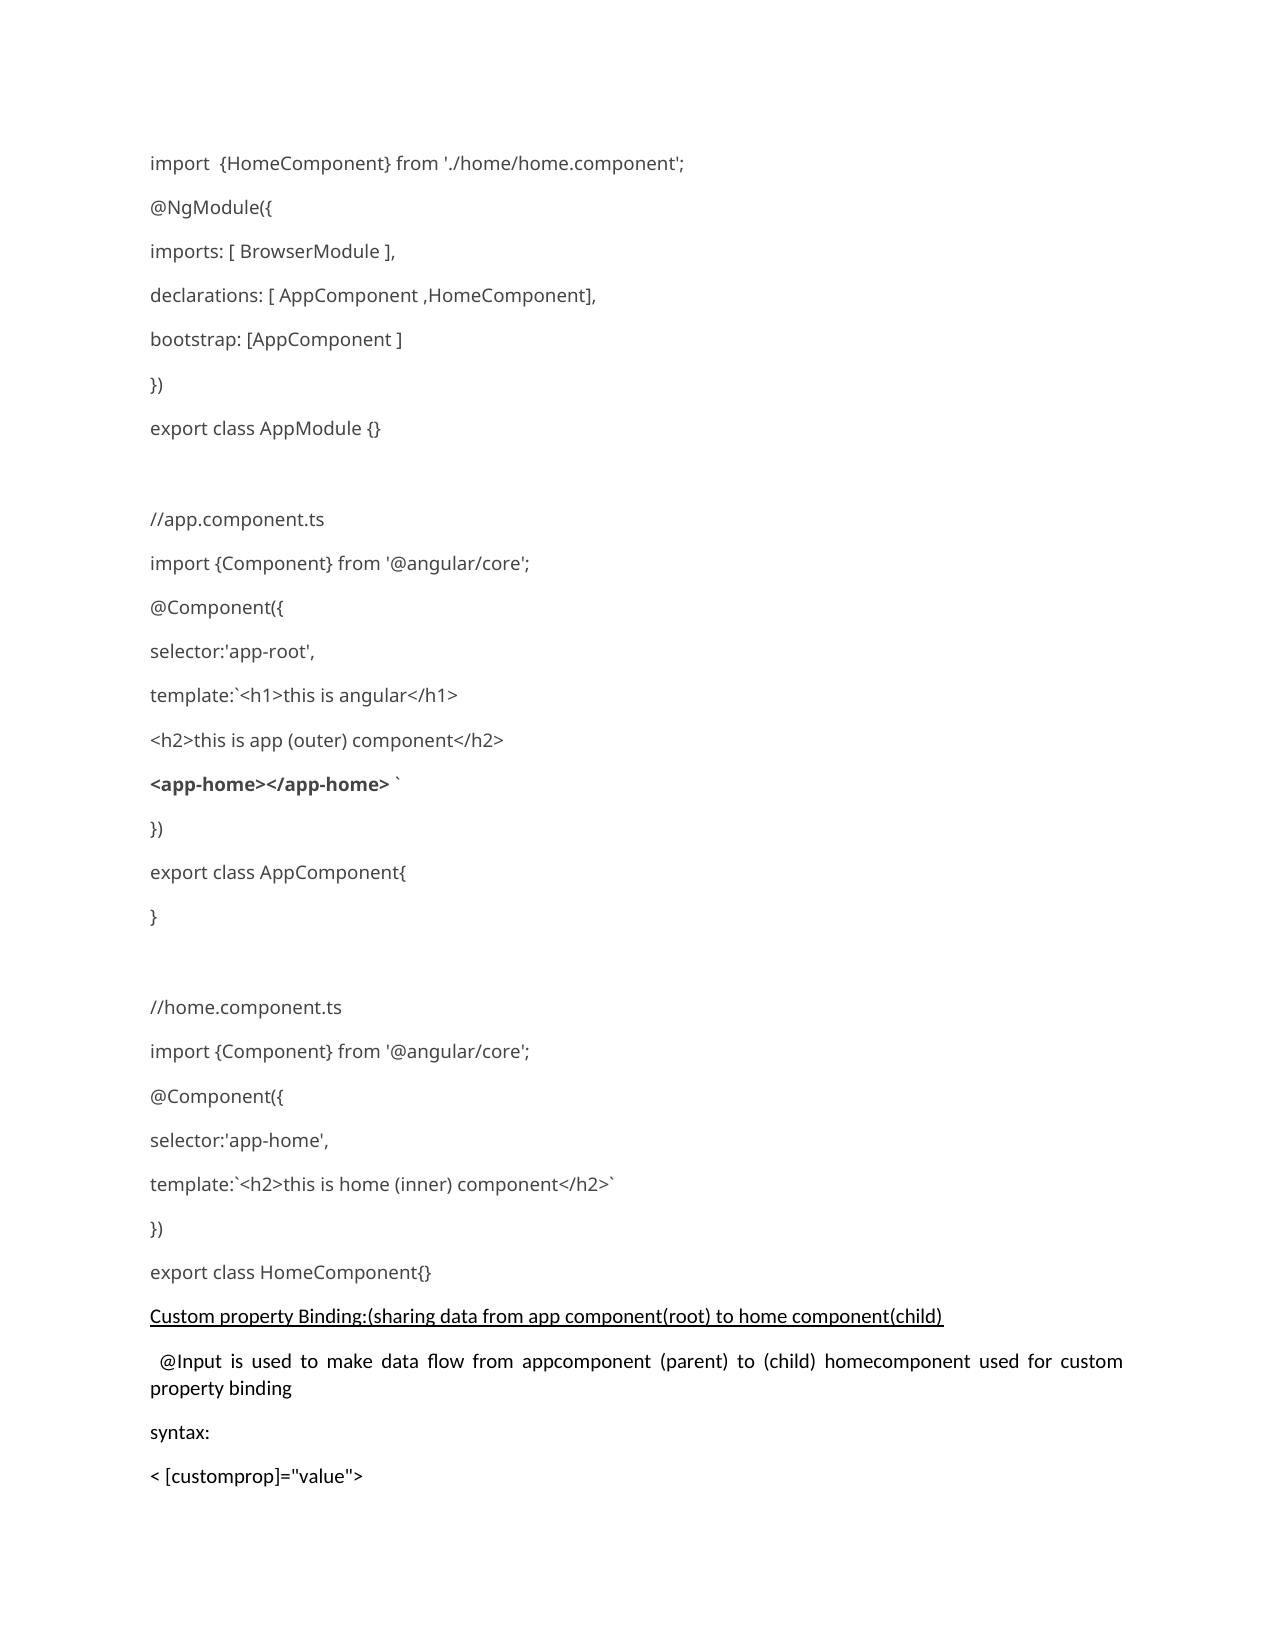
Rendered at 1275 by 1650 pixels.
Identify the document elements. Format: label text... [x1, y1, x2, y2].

text Custom property Binding:(sharing data from app component(root) to home component(child) [150, 1304, 1125, 1329]
text < [customprop]="value"> [150, 1463, 1125, 1489]
text <h2>this is app (outer) component</h2> [150, 727, 1125, 752]
text <app-home></app-home> ` [150, 771, 1125, 797]
text import {Component} from '@angular/core'; [150, 1039, 1125, 1064]
text template:`<h1>this is angular</h1> [150, 683, 1125, 708]
text @NgModule({ [150, 194, 1125, 220]
text //app.component.ts [150, 506, 1125, 532]
text imports: [ BrowserModule ], [150, 238, 1125, 264]
text bootstrap: [AppComponent ] [150, 327, 1125, 352]
text selector:'app-root', [150, 638, 1125, 664]
text template:`<h2>this is home (inner) component</h2>` [150, 1171, 1125, 1197]
text export class HomeComponent{} [150, 1259, 1125, 1285]
text export class AppComponent{ [150, 859, 1125, 885]
text }) [150, 815, 1125, 841]
text selector:'app-home', [150, 1127, 1125, 1153]
text import {HomeComponent} from './home/home.component'; [150, 150, 1125, 176]
text import {Component} from '@angular/core'; [150, 550, 1125, 576]
text export class AppModule {} [150, 415, 1125, 441]
text }) [150, 1215, 1125, 1241]
text //home.component.ts [150, 994, 1125, 1020]
text @Component({ [150, 1083, 1125, 1108]
text }) [150, 371, 1125, 396]
text syntax: [150, 1419, 1125, 1445]
text @Component({ [150, 594, 1125, 620]
text @Input is used to make data flow from appcomponent (parent) to (child) homecomponent used for custom property binding [150, 1348, 1125, 1401]
text } [150, 903, 1125, 929]
text declarations: [ AppComponent ,HomeComponent], [150, 282, 1125, 308]
